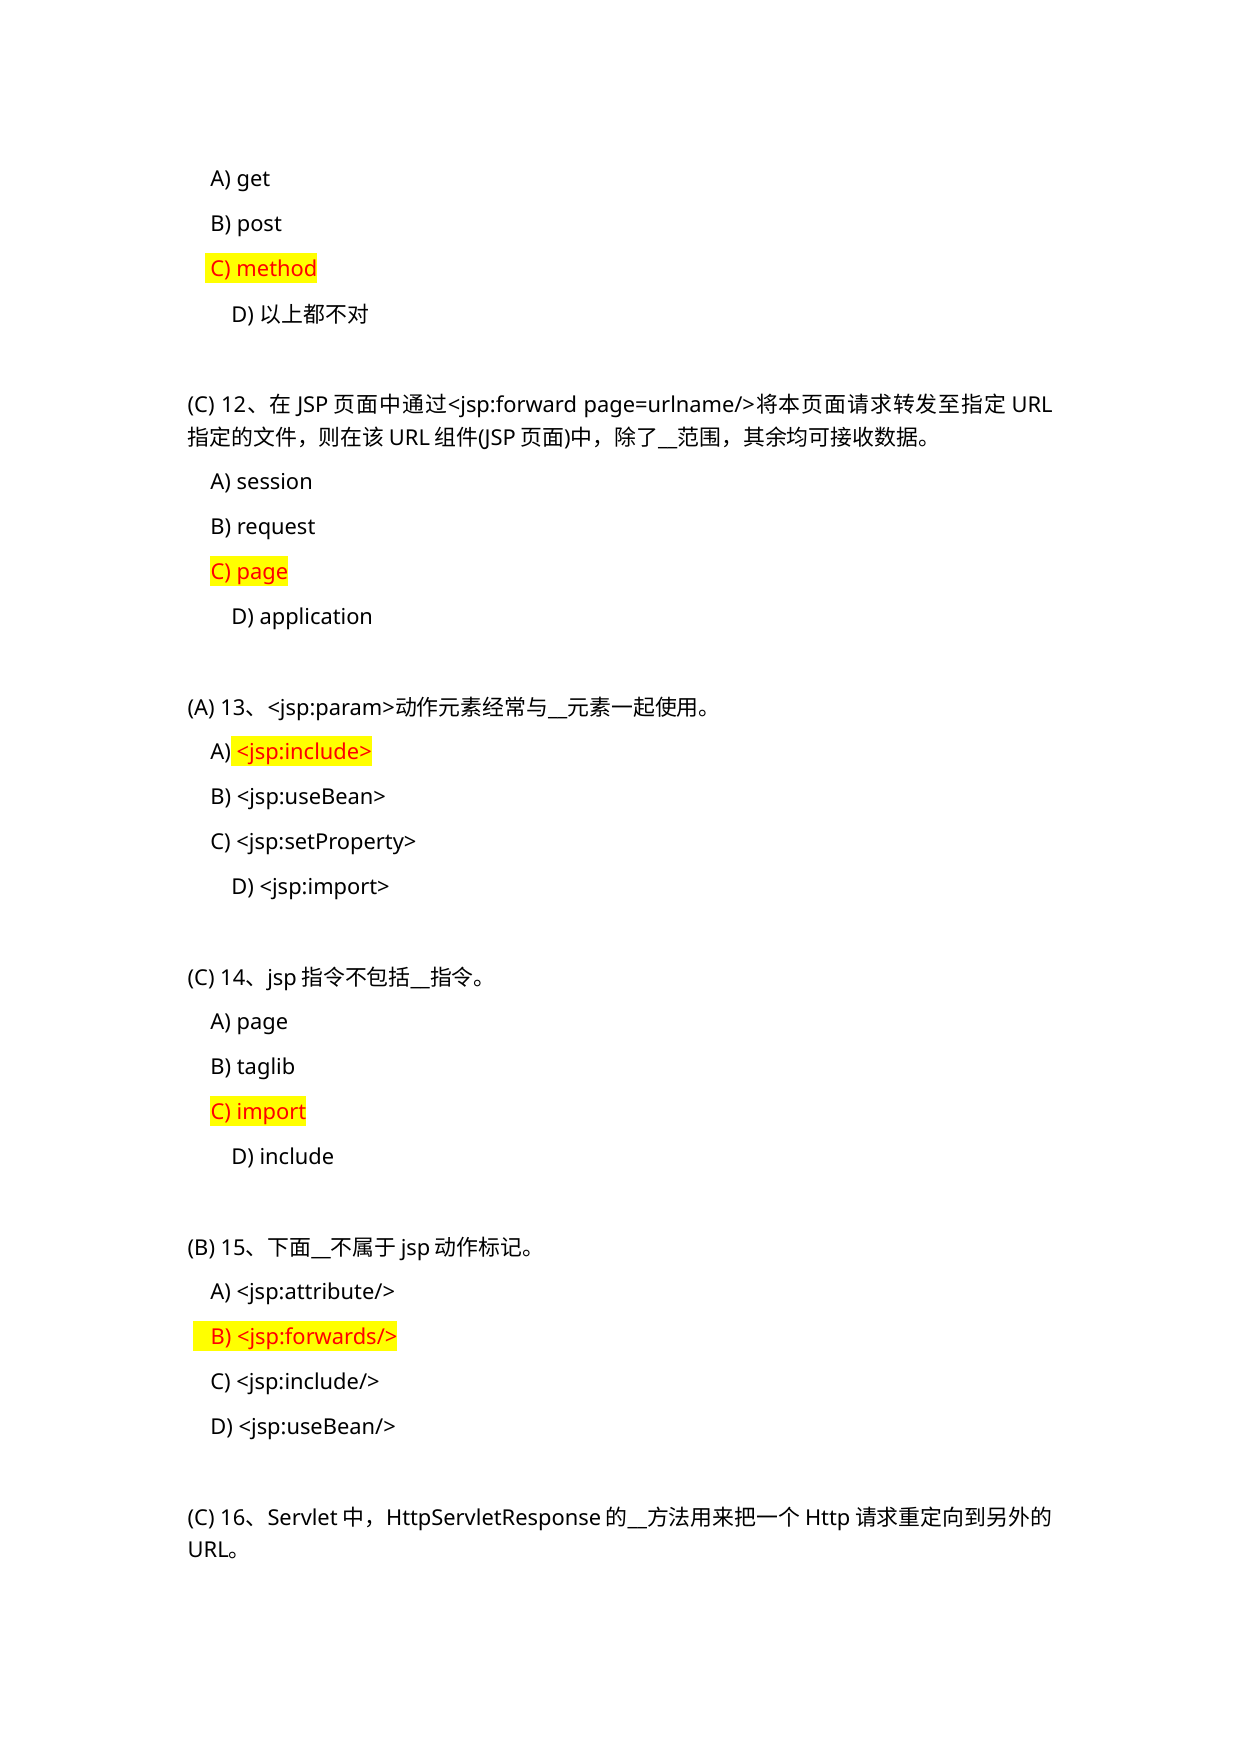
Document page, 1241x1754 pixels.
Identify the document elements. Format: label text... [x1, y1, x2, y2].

text (C) 12、在JSP页面中通过<jsp:forward page=urlname/>将本页面请求转发至指定URL指定的文件，则在该URL组件(JSP页面)中，除了__范围，其余均可接收数据。 [187, 387, 1053, 452]
text (C) 14、jsp指令不包括__指令。 [187, 959, 1053, 992]
text D) include [187, 1139, 1053, 1172]
text A) <jsp:include> [187, 734, 1053, 767]
text C) <jsp:include/> [187, 1364, 1053, 1397]
text A) get [187, 162, 1053, 194]
text A) page [187, 1004, 1053, 1037]
text C) <jsp:setProperty> [187, 824, 1053, 857]
text (B) 15、下面__不属于jsp动作标记。 [187, 1229, 1053, 1262]
text D) <jsp:import> [187, 869, 1053, 902]
text B) <jsp:useBean> [187, 779, 1053, 812]
text A) session [187, 464, 1053, 497]
text B) request [187, 509, 1053, 542]
text D) 以上都不对 [187, 297, 1053, 329]
text D) application [187, 599, 1053, 632]
text B) <jsp:forwards/> [187, 1319, 1053, 1352]
text B) post [187, 207, 1053, 239]
text B) taglib [187, 1049, 1053, 1082]
text (A) 13、<jsp:param>动作元素经常与__元素一起使用。 [187, 689, 1053, 722]
text A) <jsp:attribute/> [187, 1274, 1053, 1307]
text C) page [187, 554, 1053, 587]
text C) import [187, 1094, 1053, 1127]
text C) method [187, 252, 1053, 284]
text (C) 16、Servlet中，HttpServletResponse的__方法用来把一个Http请求重定向到另外的URL。 [187, 1499, 1053, 1564]
text D) <jsp:useBean/> [187, 1409, 1053, 1442]
